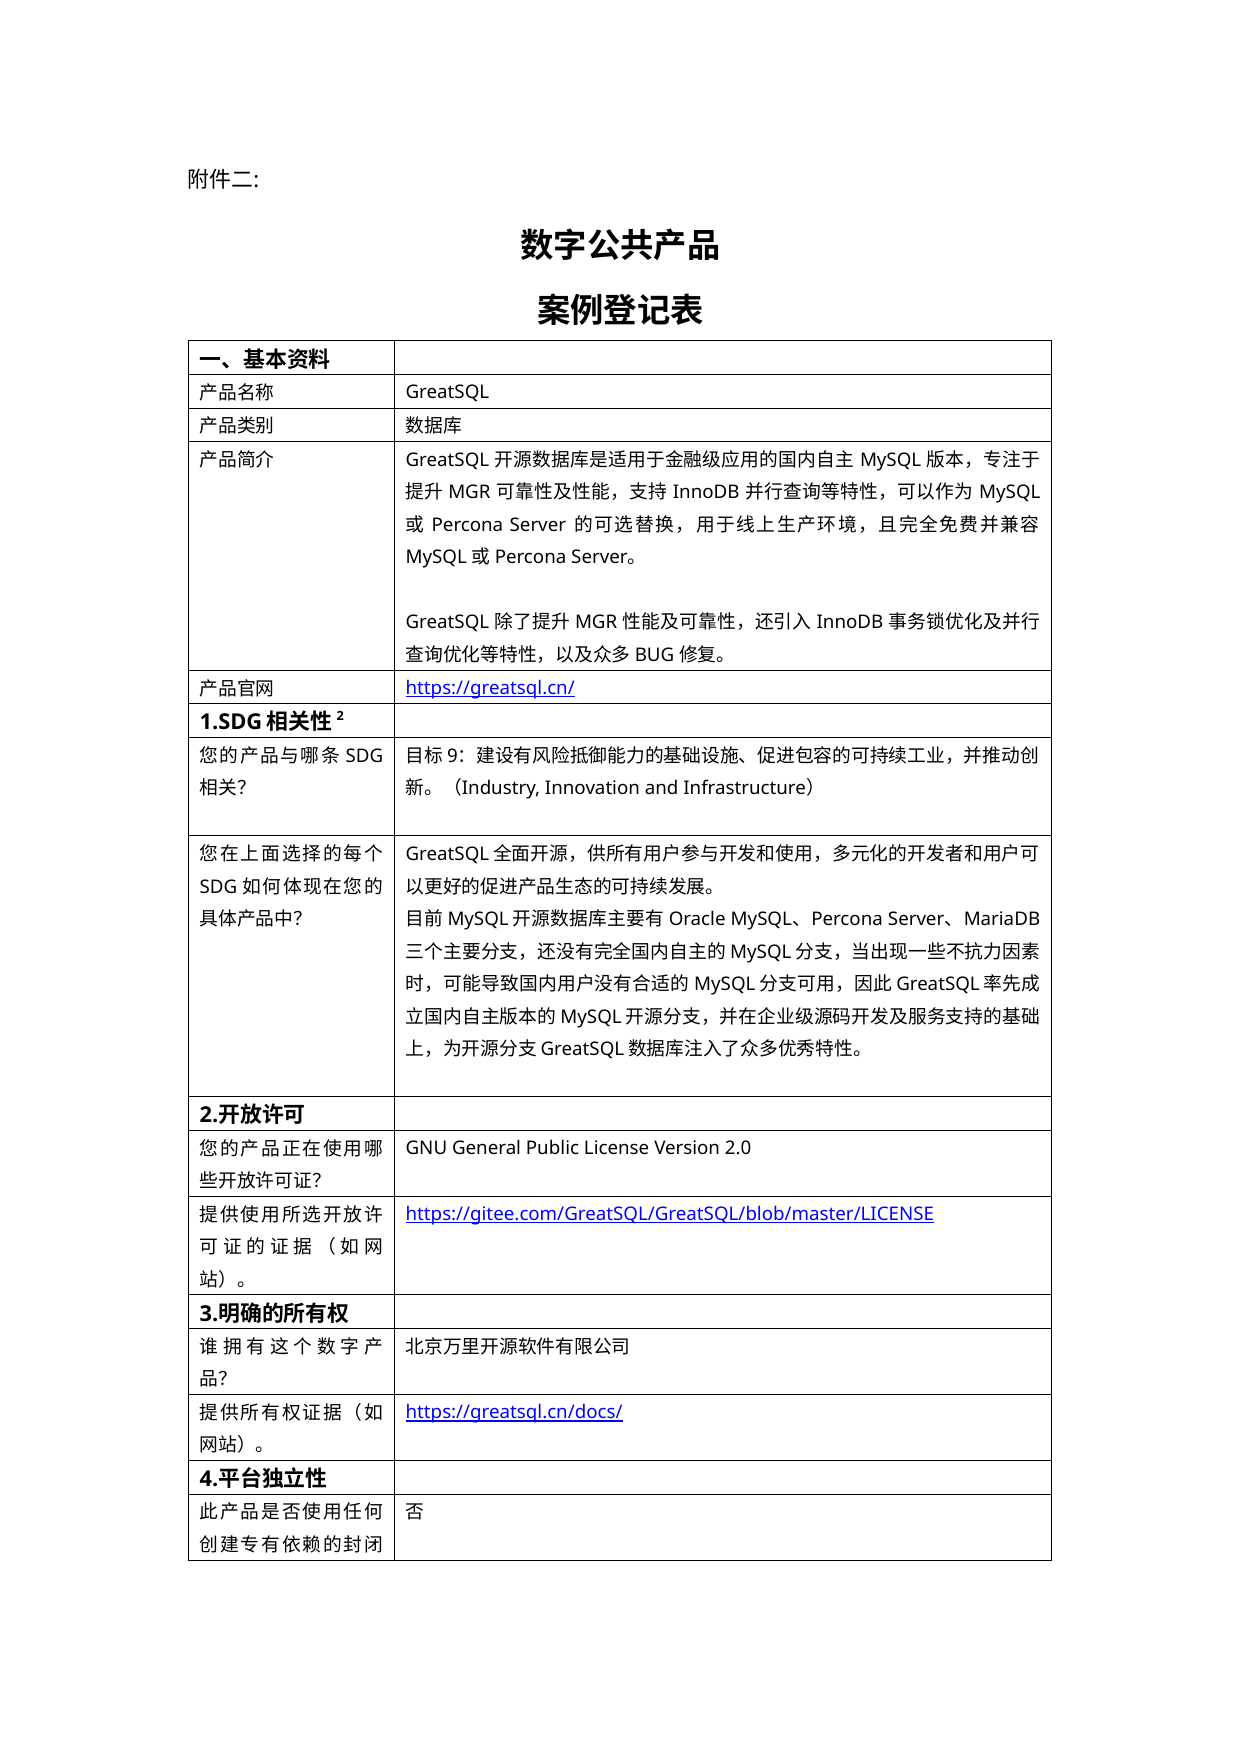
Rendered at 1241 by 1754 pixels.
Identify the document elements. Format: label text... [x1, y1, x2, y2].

table_cell 您的产品正在使用哪些开放许可证？ [189, 1131, 394, 1196]
table_cell GNU General Public License Version 2.0 [395, 1131, 1051, 1196]
table_cell 北京万里开源软件有限公司 [395, 1329, 1051, 1394]
table_header [395, 341, 1051, 374]
text 案例登记表 [187, 275, 1053, 340]
table_cell GreatSQL全面开源，供所有用户参与开发和使用，多元化的开发者和用户可以更好的促进产品生态的可持续发展。 目前MySQL开源数据库主要有Oracle MySQL、Percona Server、MariaDB三个主要分支，还没有完全国内自主的MySQL分支，当出现一些不抗力因素时，可能导致国内用户没有合适的MySQL分支可用，因此GreatSQL率先成立国内自主版本的MySQL开源分支，并在企业级源码开发及服务支持的基础上，为开源分支GreatSQL数据库注入了众多优秀特性。 [395, 836, 1051, 1096]
table_header 一、基本资料 [189, 341, 394, 374]
table_cell [395, 1461, 1051, 1493]
table_cell 谁拥有这个数字产品？ [189, 1329, 394, 1394]
table_cell 产品类别 [189, 409, 394, 441]
table_cell GreatSQL 开源数据库是适用于金融级应用的国内自主 MySQL 版本，专注于提升 MGR 可靠性及性能，支持 InnoDB 并行查询等特性，可以作为 MySQL 或 Percona Server 的可选替换，用于线上生产环境，且完全免费并兼容 MySQL 或 Percona Server。 GreatSQL 除了提升 MGR 性能及可靠性，还引入 InnoDB 事务锁优化及并行查询优化等特性，以及众多 BUG 修复。 [395, 442, 1051, 669]
table_cell 否 [395, 1495, 1051, 1559]
table_cell [395, 1097, 1051, 1130]
table_cell 产品简介 [189, 442, 394, 669]
table_cell 4.平台独立性 [189, 1461, 394, 1493]
table_cell 产品官网 [189, 671, 394, 703]
table_cell 提供所有权证据（如网站）。 [189, 1395, 394, 1460]
table_cell https://gitee.com/GreatSQL/GreatSQL/blob/master/LICENSE [395, 1197, 1051, 1294]
table_cell [395, 704, 1051, 737]
table_cell 您在上面选择的每个SDG如何体现在您的具体产品中？ [189, 836, 394, 1096]
table_cell 1.SDG相关性2 [189, 704, 394, 737]
text 附件二: [187, 162, 1053, 194]
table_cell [189, 1495, 394, 1559]
table_cell 您的产品与哪条SDG相关？ [189, 738, 394, 835]
table_cell 产品名称 [189, 375, 394, 407]
table_cell [395, 1295, 1051, 1328]
table_cell 3.明确的所有权 [189, 1295, 394, 1328]
table_cell https://greatsql.cn/ [395, 671, 1051, 703]
text 数字公共产品 [187, 210, 1053, 275]
table_cell https://greatsql.cn/docs/ [395, 1395, 1051, 1460]
table_cell 提供使用所选开放许可证的证据（如网站）。 [189, 1197, 394, 1294]
table_cell 2.开放许可 [189, 1097, 394, 1130]
table_cell 目标9：建设有风险抵御能力的基础设施、促进包容的可持续工业，并推动创新。（Industry, Innovation and Infrastructure） [395, 738, 1051, 835]
table_cell 数据库 [395, 409, 1051, 441]
table_cell GreatSQL [395, 375, 1051, 407]
